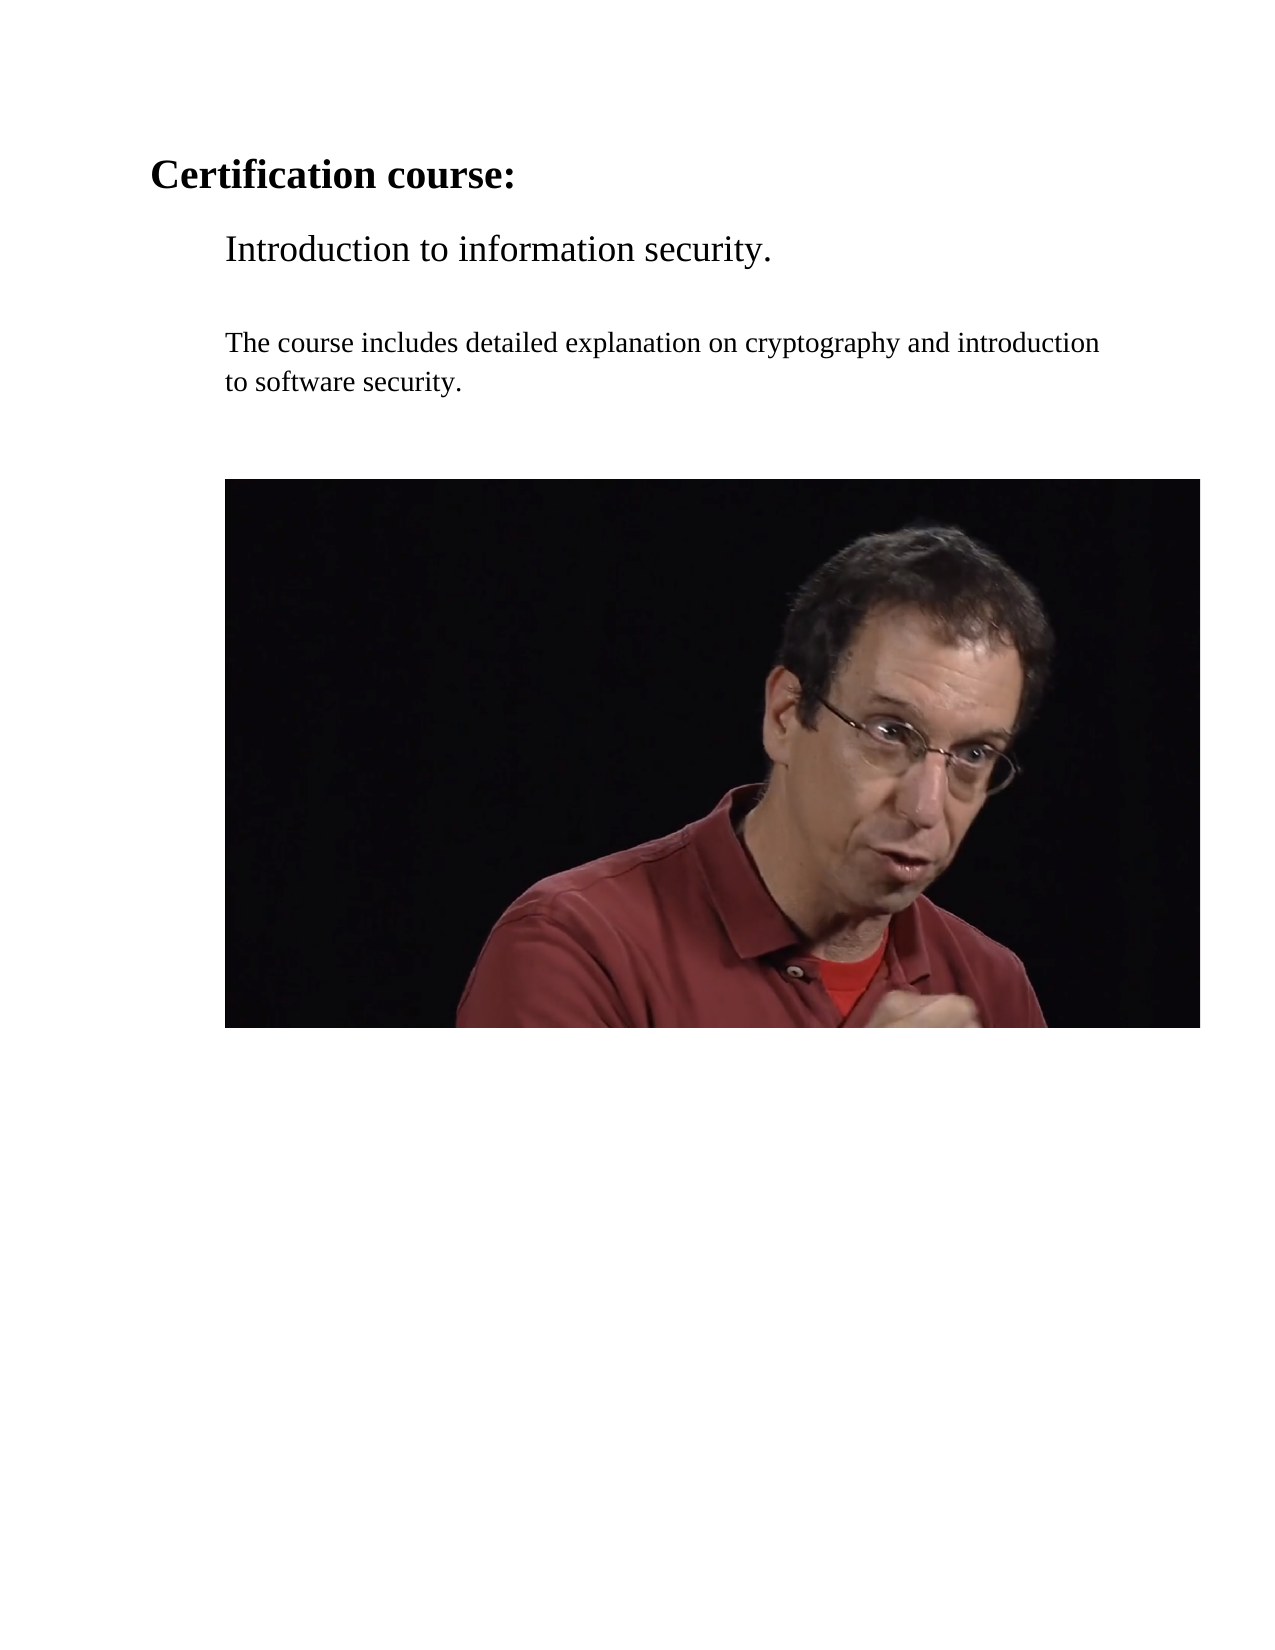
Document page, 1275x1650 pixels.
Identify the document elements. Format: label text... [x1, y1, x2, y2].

text Certification course: [150, 150, 1125, 198]
picture [225, 479, 1200, 1028]
list Introduction to information security. [225, 226, 1125, 269]
list The course includes detailed explanation on cryptography and introduction to software security. [225, 325, 1125, 397]
